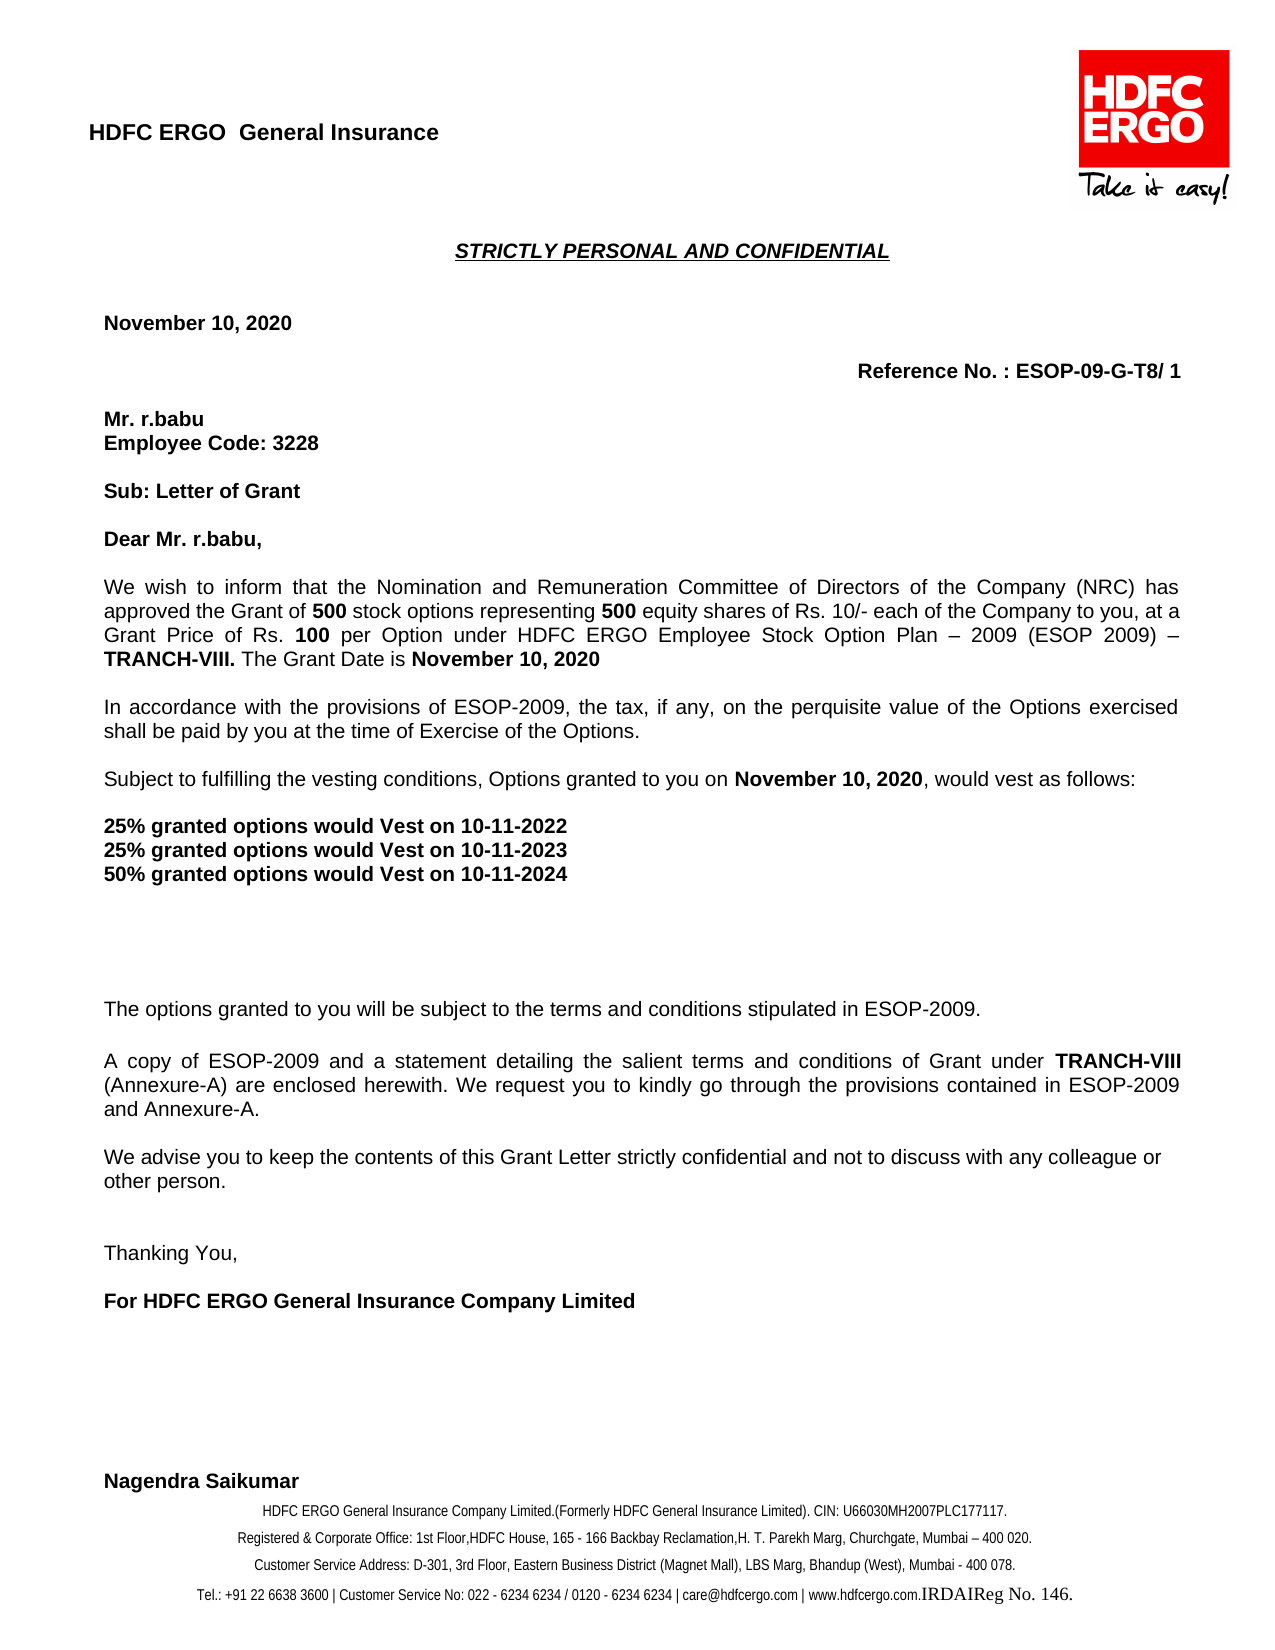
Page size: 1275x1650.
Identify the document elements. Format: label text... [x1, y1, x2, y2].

text For HDFC ERGO General Insurance Company Limited [103, 1289, 1111, 1313]
text STRICTLY PERSONAL AND CONFIDENTIAL [164, 239, 1181, 263]
text 50% granted options would Vest on 10-11-2024 [103, 862, 1181, 886]
text The options granted to you will be subject to the terms and conditions stipulated in ESOP-2009. [103, 996, 1181, 1020]
text November 10, 2020 [103, 311, 1181, 335]
text 25% granted options would Vest on 10-11-2023 [103, 838, 1181, 862]
text A copy of ESOP-2009 and a statement detailing the salient terms and conditions of Grant under TRANCH-VIII (Annexure-A) are enclosed herewith. We request you to kindly go through the provisions contained in ESOP-2009 and Annexure-A. [103, 1049, 1181, 1121]
text Sub: Letter of Grant [103, 479, 1181, 503]
text Thanking You, [103, 1241, 1111, 1265]
text Dear Mr. r.babu, [103, 527, 1181, 551]
picture [1071, 44, 1237, 211]
text Employee Code: 3228 [103, 431, 1181, 455]
text We wish to inform that the Nomination and Remuneration Committee of Directors of the Company (NRC) has approved the Grant of 500 stock options representing 500 equity shares of Rs. 10/- each of the Company to you, at a Grant Price of Rs. 100 per Option under HDFC ERGO Employee Stock Option Plan – 2009 (ESOP 2009) – TRANCH-VIII. The Grant Date is November 10, 2020 [103, 575, 1181, 671]
text 25% granted options would Vest on 10-11-2022 [103, 814, 1181, 838]
text Subject to fulfilling the vesting conditions, Options granted to you on November 10, 2020, would vest as follows: [103, 766, 1181, 790]
text Nagendra Saikumar [103, 1468, 1111, 1492]
text Reference No. : ESOP-09-G-T8/ 1 [103, 359, 1181, 383]
text In accordance with the provisions of ESOP-2009, the tax, if any, on the perquisite value of the Options exercised shall be paid by you at the time of Exercise of the Options. [103, 694, 1181, 742]
text We advise you to keep the contents of this Grant Letter strictly confidential and not to discuss with any colleague or other person. [103, 1145, 1181, 1193]
text Mr. r.babu [103, 407, 1181, 431]
